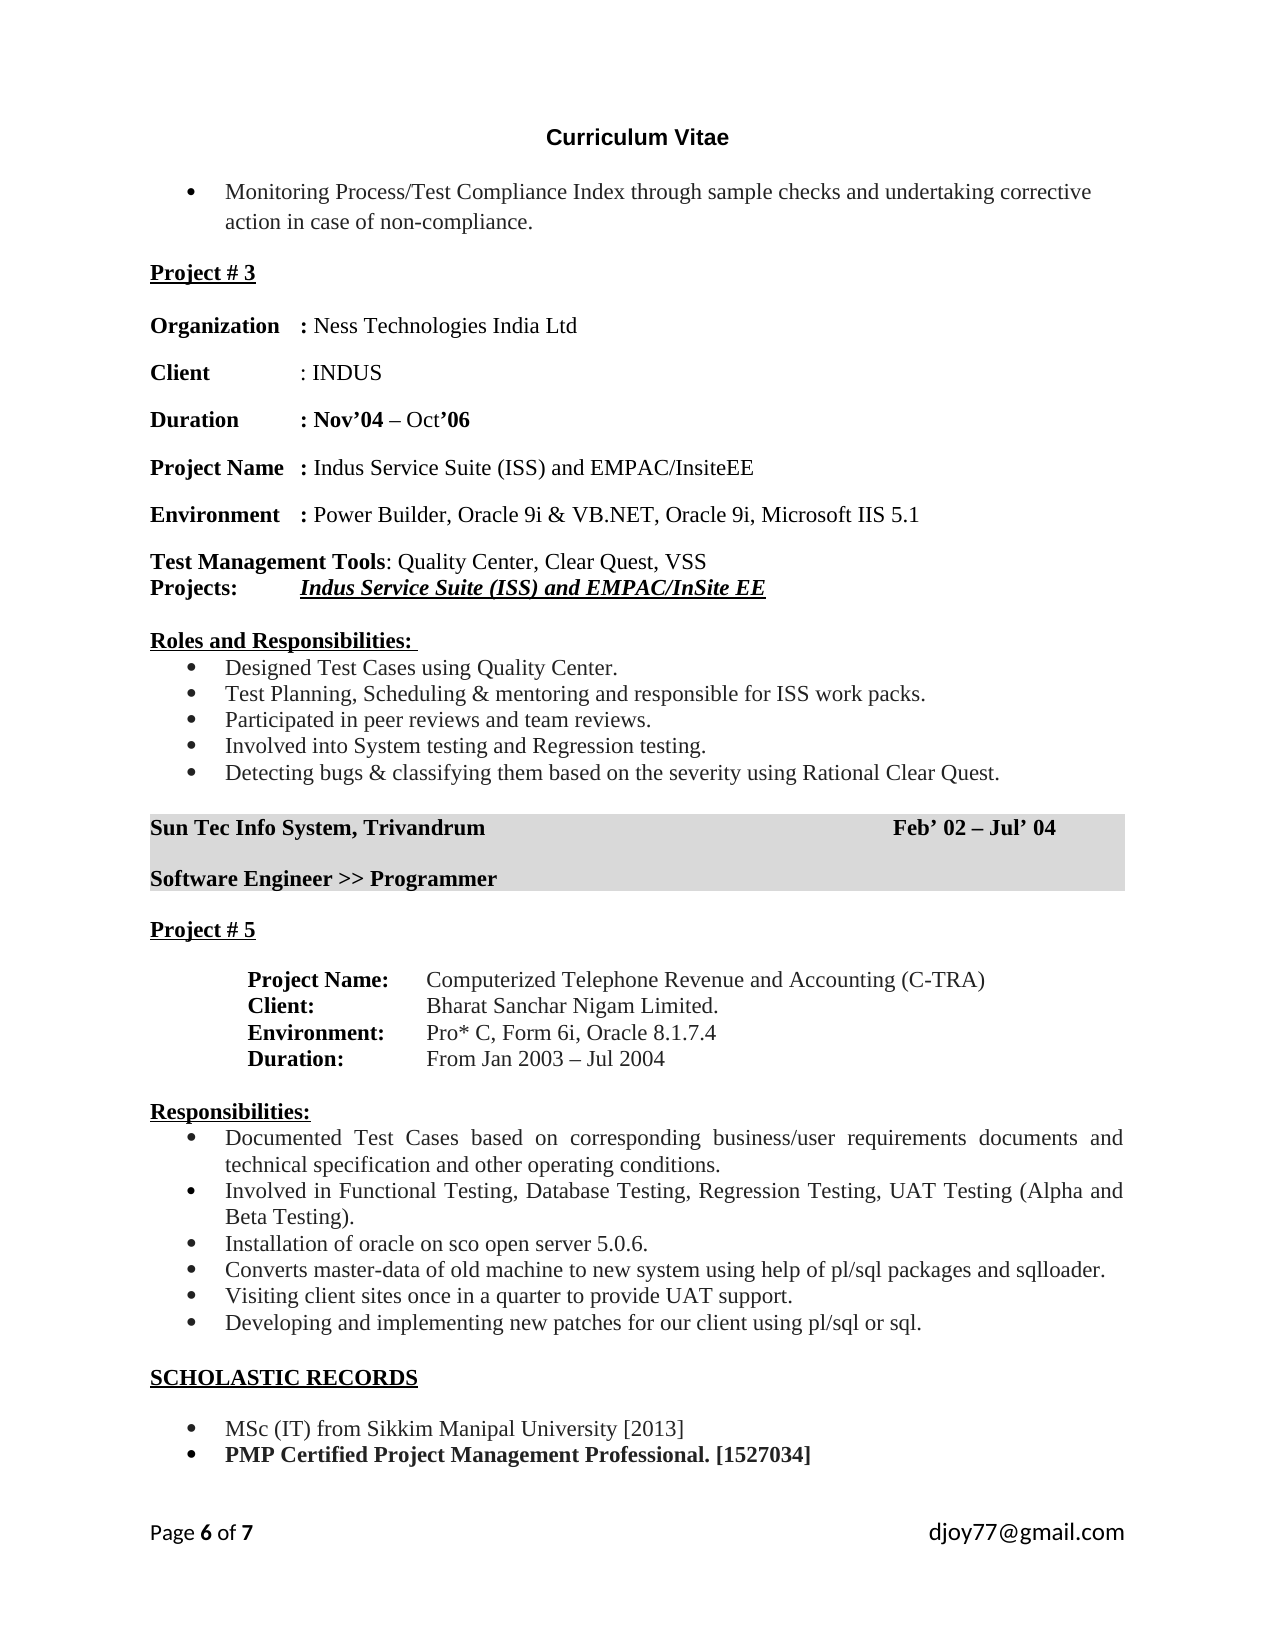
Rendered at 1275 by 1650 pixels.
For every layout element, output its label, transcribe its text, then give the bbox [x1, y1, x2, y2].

list Visiting client sites once in a quarter to provide UAT support. [187, 1282, 1125, 1309]
list Designed Test Cases using Quality Center. [187, 653, 1125, 680]
table_header Computerized Telephone Revenue and Accounting (C-) [415, 966, 1024, 993]
list Test Planning, Scheduling & mentoring and responsible for ISS work packs. [187, 680, 1125, 706]
list Documented Test Cases based on corresponding business/user requirements documents and technical specification and other operating conditions. [187, 1124, 1125, 1177]
text Client : INDUS [150, 359, 1125, 386]
table_cell From Jan 2003 – Jul 2004 [415, 1045, 1024, 1098]
text SCHOLASTIC RECORDS [150, 1364, 1125, 1390]
subtitle Responsibilities: [150, 1098, 1125, 1124]
list Installation of oracle on sco open server 5.0.6. [187, 1230, 1125, 1256]
text Roles and Responsibilities: [150, 627, 1125, 653]
text Test Management Tools: Quality Center, Clear Quest, VSS [150, 548, 1125, 574]
list Detecting bugs & classifying them based on the severity using Rational Clear Quest. [187, 759, 1125, 785]
list PMP Certified Project Management Professional. [1527034] [187, 1441, 1125, 1467]
list Involved into System testing and Regression testing. [187, 733, 1125, 759]
table_cell Pro* C, Form 6i, Oracle 8.1.7.4 [415, 1019, 1024, 1045]
subtitle Project # 5 [150, 916, 1125, 942]
text Environment : Power Builder, Oracle 9i & VB., Oracle 9i, Microsoft IIS 5.1 [150, 501, 1125, 527]
list Developing and implementing new patches for our client using pl/sql or sql. [187, 1309, 1125, 1335]
table_cell Environment: [236, 1019, 415, 1045]
text Duration : Nov’04 – Oct’06 [150, 407, 1125, 433]
table_cell Client: [236, 993, 415, 1019]
table_cell Bharat Sanchar Nigam Limited. [415, 993, 1024, 1019]
text Projects: Indus Service Suite (ISS) and EMPAC/InSite EE [150, 574, 1125, 601]
table_cell Duration: [236, 1045, 415, 1098]
text Sun Tec Info System, Trivandrum Feb’ 02 – Jul’ 04 [150, 814, 1125, 840]
list Monitoring Process/Test Compliance Index through sample checks and undertaking corrective action in case of non-compliance. [187, 178, 1125, 235]
list Participated in peer reviews and team reviews. [187, 706, 1125, 733]
text Project Name : Indus Service Suite (ISS) and EMPAC/InsiteEE [150, 454, 1125, 480]
subtitle Project # 3 [150, 259, 1125, 286]
table_header Project Name: [236, 966, 415, 993]
text Organization : Ness Technologies India Ltd [150, 312, 1125, 338]
list Involved in Functional Testing, Database Testing, Regression Testing, UAT Testing (Alpha and Beta Testing). [187, 1177, 1125, 1230]
text Software Engineer >> Programmer [150, 865, 1125, 891]
list MSc (IT) from Sikkim Manipal University [2013] [187, 1415, 1125, 1441]
list Converts master-data of old machine to new system using help of pl/sql packages and sqlloader. [187, 1256, 1125, 1282]
